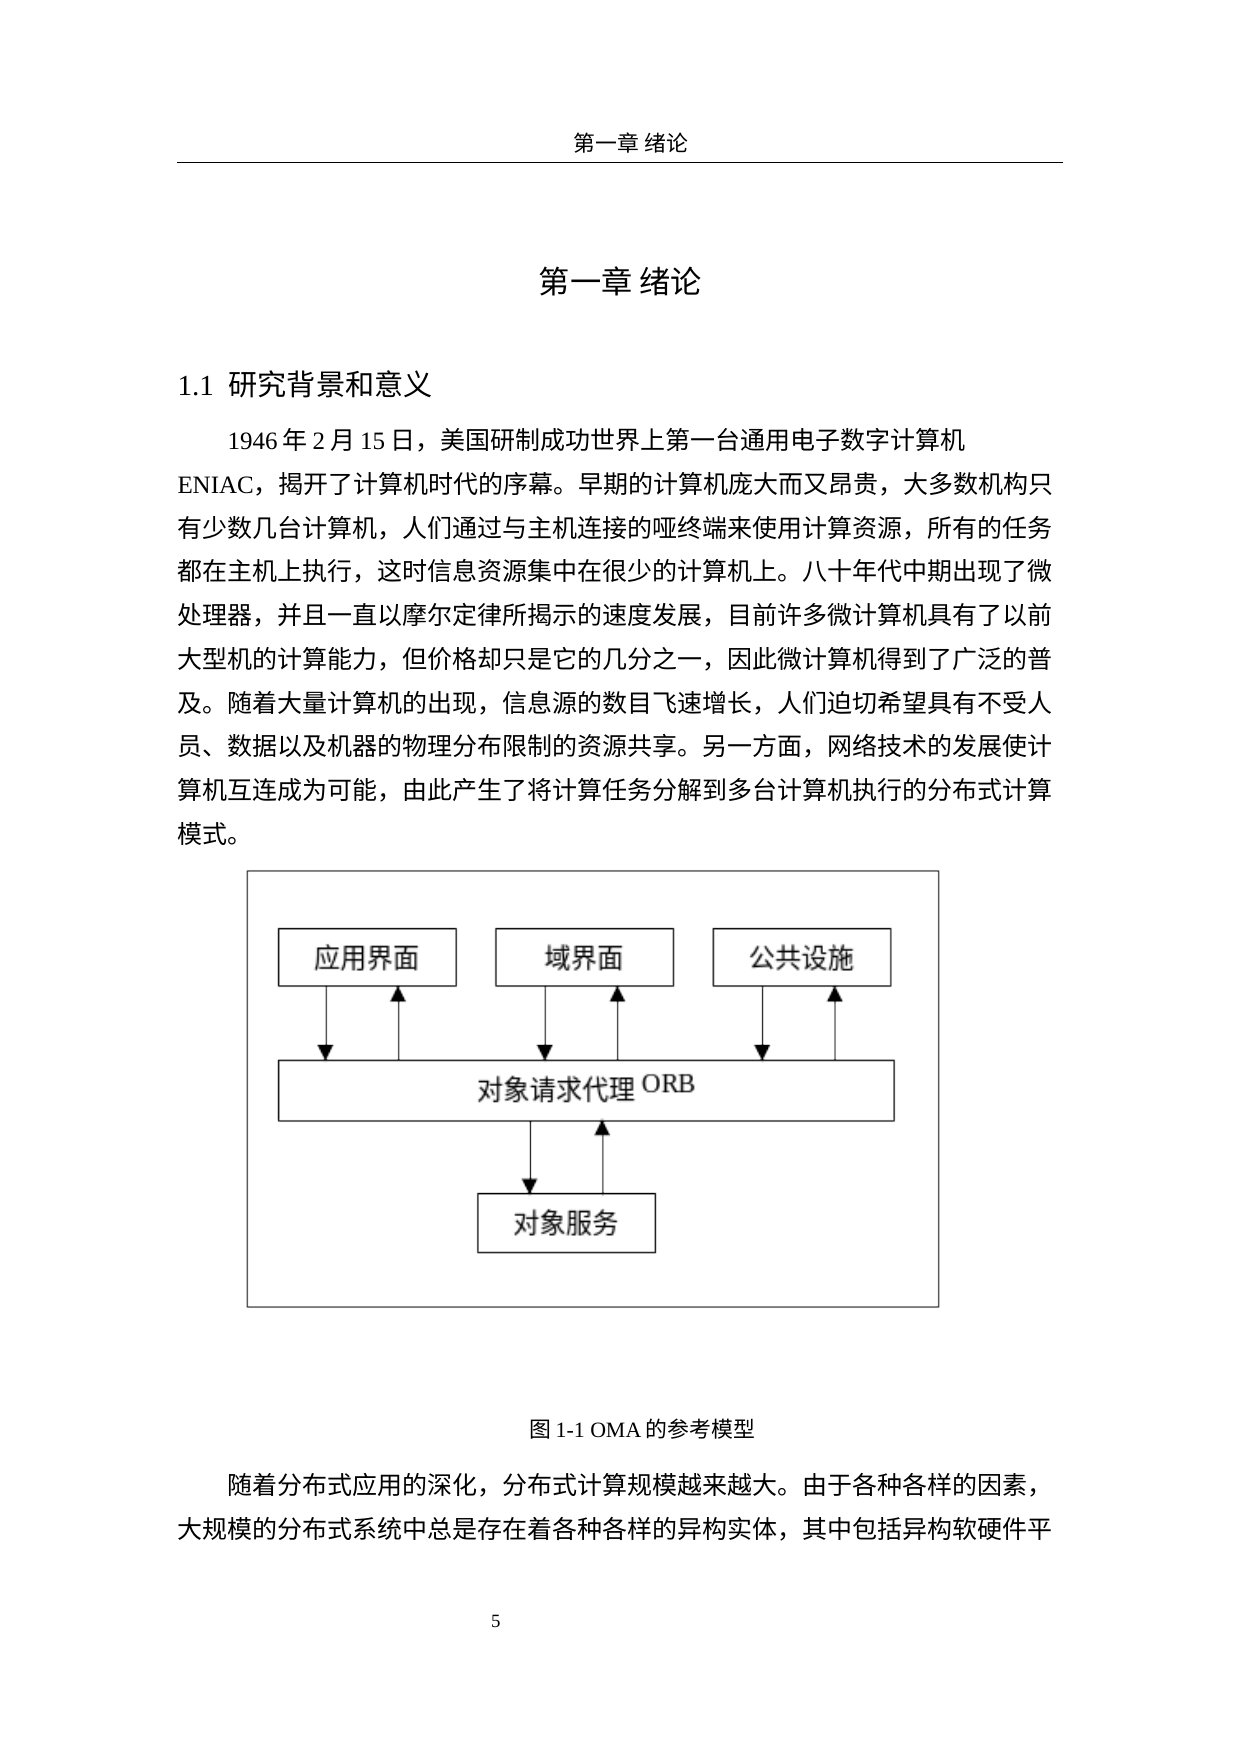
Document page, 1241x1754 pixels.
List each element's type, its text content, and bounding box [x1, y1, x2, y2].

text 1946年2月15日，美国研制成功世界上第一台通用电子数字计算机ENIAC，揭开了计算机时代的序幕。早期的计算机庞大而又昂贵，大多数机构只有少数几台计算机，人们通过与主机连接的哑终端来使用计算资源，所有的任务都在主机上执行，这时信息资源集中在很少的计算机上。八十年代中期出现了微处理器，并且一直以摩尔定律所揭示的速度发展，目前许多微计算机具有了以前大型机的计算能力，但价格却只是它的几分之一，因此微计算机得到了广泛的普及。随着大量计算机的出现，信息源的数目飞速增长，人们迫切希望具有不受人员、数据以及机器的物理分布限制的资源共享。另一方面，网络技术的发展使计算机互连成为可能，由此产生了将计算任务分解到多台计算机执行的分布式计算模式。 [177, 417, 1063, 854]
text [177, 1462, 1063, 1549]
text 第一章 绪论 [177, 236, 1063, 323]
subtitle 1.1 研究背景和意义 [177, 361, 1063, 404]
text 图1-1 OMA的参考模型 [177, 1406, 1063, 1449]
